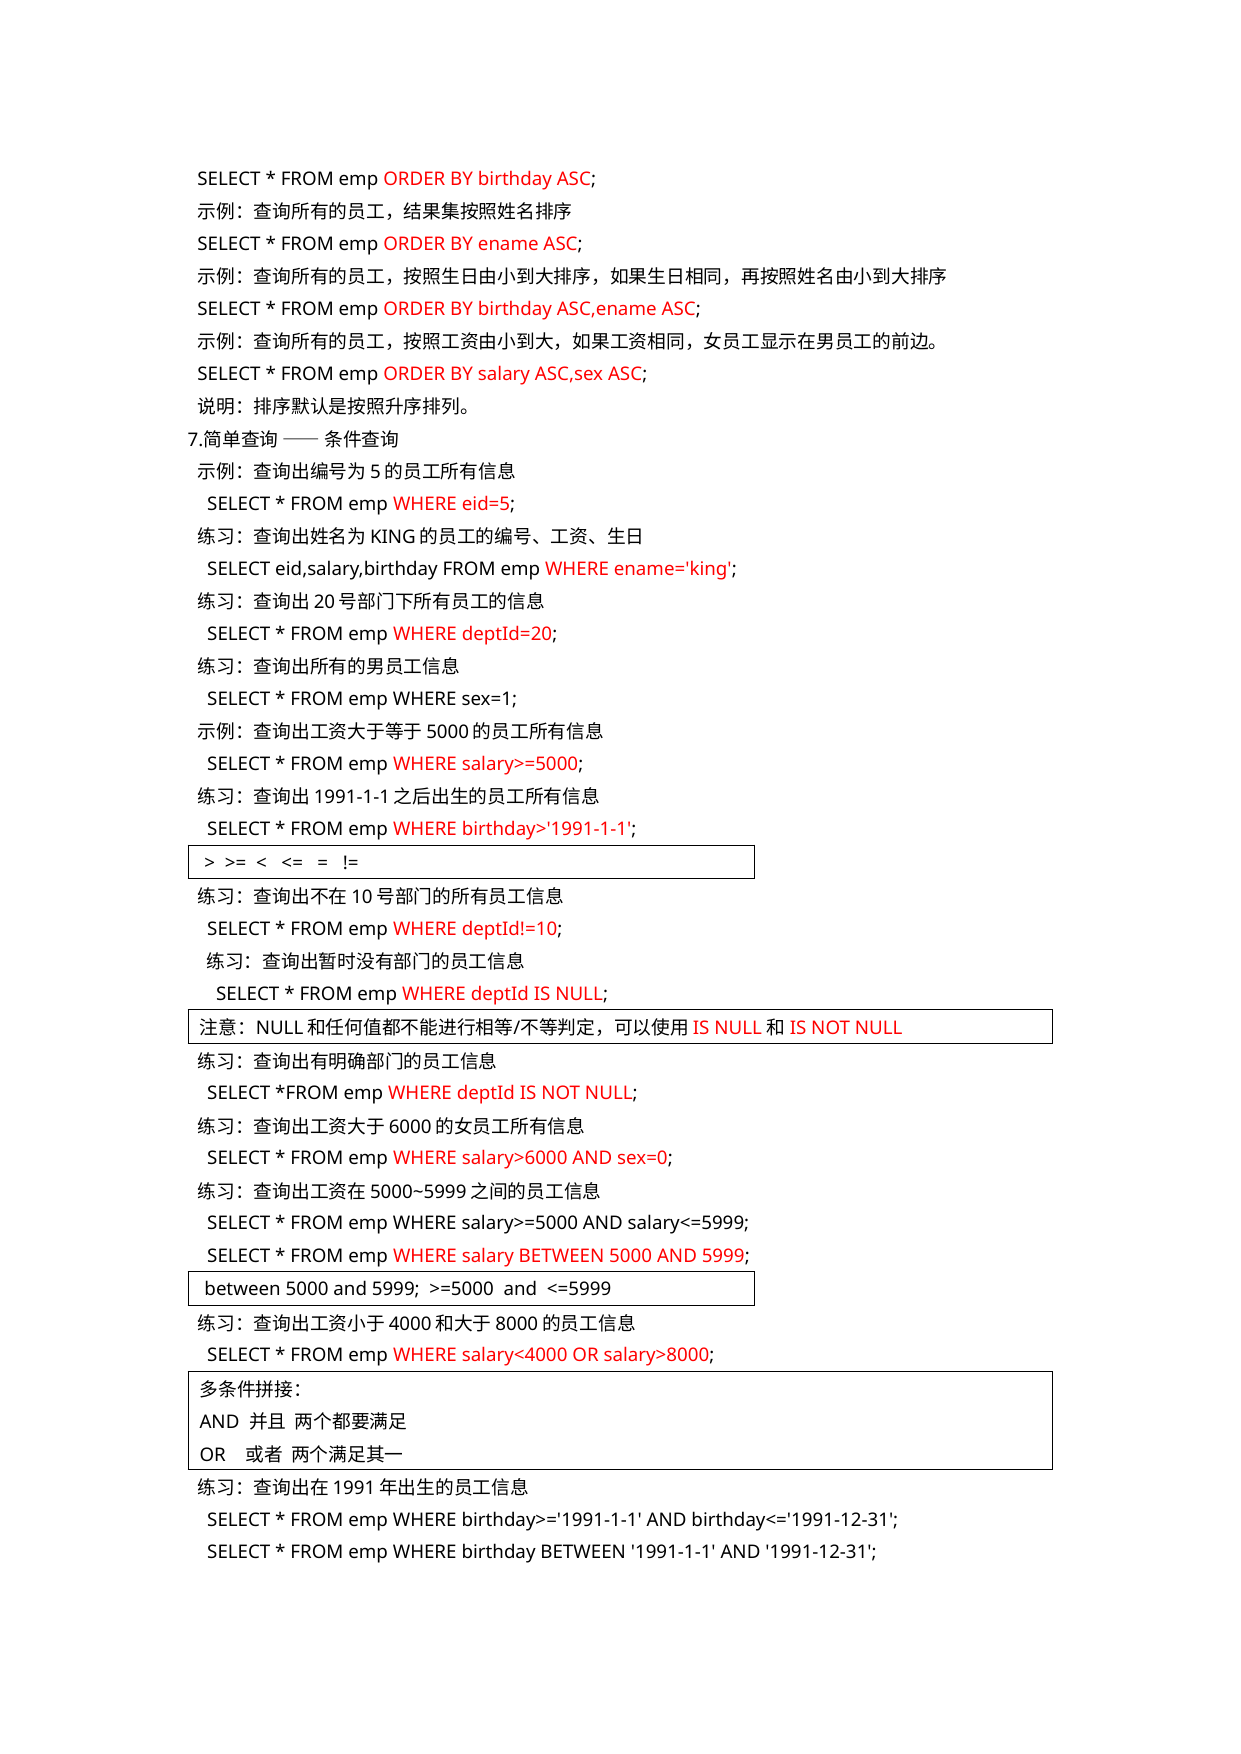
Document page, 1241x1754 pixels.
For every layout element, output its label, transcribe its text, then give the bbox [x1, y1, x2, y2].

text 练习：查询出不在10号部门的所有员工信息 [187, 879, 1053, 912]
text SELECT * FROM emp WHERE salary<4000 OR salary>8000; [187, 1338, 1053, 1371]
text 7.简单查询 —— 条件查询 [187, 422, 1053, 454]
text SELECT eid,salary,birthday FROM emp WHERE ename='king'; [187, 552, 1053, 584]
text SELECT * FROM emp WHERE deptId IS NULL; [187, 977, 1053, 1009]
text 练习：查询出工资在5000~5999之间的员工信息 [187, 1174, 1053, 1206]
text 示例：查询出工资大于等于5000的员工所有信息 [187, 714, 1053, 747]
text 练习：查询出姓名为KING的员工的编号、工资、生日 [187, 519, 1053, 552]
text SELECT * FROM emp ORDER BY birthday ASC; [187, 162, 1053, 194]
text SELECT * FROM emp WHERE deptId=20; [187, 617, 1053, 649]
text SELECT * FROM emp WHERE salary>=5000; [187, 747, 1053, 779]
text SELECT * FROM emp WHERE birthday BETWEEN '1991-1-1' AND '1991-12-31'; [187, 1535, 1053, 1568]
text 示例：查询出编号为5的员工所有信息 [187, 454, 1053, 487]
text SELECT * FROM emp WHERE sex=1; [187, 682, 1053, 714]
table_header > >= < <= = != [189, 846, 754, 878]
table_header 多条件拼接： AND 并且 两个都要满足 OR 或者 两个满足其一 [189, 1372, 1052, 1469]
text SELECT * FROM emp WHERE deptId!=10; [187, 912, 1053, 944]
text 练习：查询出在1991年出生的员工信息 [187, 1470, 1053, 1503]
text SELECT * FROM emp ORDER BY salary ASC,sex ASC; [187, 357, 1053, 389]
text 练习：查询出工资小于4000和大于8000的员工信息 [187, 1306, 1053, 1338]
text SELECT *FROM emp WHERE deptId IS NOT NULL; [187, 1076, 1053, 1109]
text 练习：查询出1991-1-1之后出生的员工所有信息 [187, 779, 1053, 812]
text 示例：查询所有的员工，按照生日由小到大排序，如果生日相同，再按照姓名由小到大排序 [187, 259, 1053, 292]
text 练习：查询出有明确部门的员工信息 [187, 1044, 1053, 1076]
text 练习：查询出暂时没有部门的员工信息 [187, 944, 1053, 977]
text SELECT * FROM emp WHERE salary>6000 AND sex=0; [187, 1141, 1053, 1174]
text SELECT * FROM emp WHERE birthday>='1991-1-1' AND birthday<='1991-12-31'; [187, 1503, 1053, 1535]
text SELECT * FROM emp ORDER BY birthday ASC,ename ASC; [187, 292, 1053, 324]
text 示例：查询所有的员工，结果集按照姓名排序 [187, 194, 1053, 227]
text 练习：查询出工资大于6000的女员工所有信息 [187, 1109, 1053, 1141]
text SELECT * FROM emp ORDER BY ename ASC; [187, 227, 1053, 259]
text SELECT * FROM emp WHERE salary BETWEEN 5000 AND 5999; [187, 1239, 1053, 1271]
table_header between 5000 and 5999; >=5000 and <=5999 [189, 1272, 754, 1305]
text 说明：排序默认是按照升序排列。 [187, 389, 1053, 422]
text 练习：查询出所有的男员工信息 [187, 649, 1053, 682]
text 练习：查询出20号部门下所有员工的信息 [187, 584, 1053, 617]
table_header 注意：NULL和任何值都不能进行相等/不等判定，可以使用IS NULL 和 IS NOT NULL [189, 1010, 1052, 1043]
text SELECT * FROM emp WHERE salary>=5000 AND salary<=5999; [187, 1206, 1053, 1239]
text SELECT * FROM emp WHERE birthday>'1991-1-1'; [187, 812, 1053, 844]
text SELECT * FROM emp WHERE eid=5; [187, 487, 1053, 519]
text 示例：查询所有的员工，按照工资由小到大，如果工资相同，女员工显示在男员工的前边。 [187, 324, 1053, 357]
